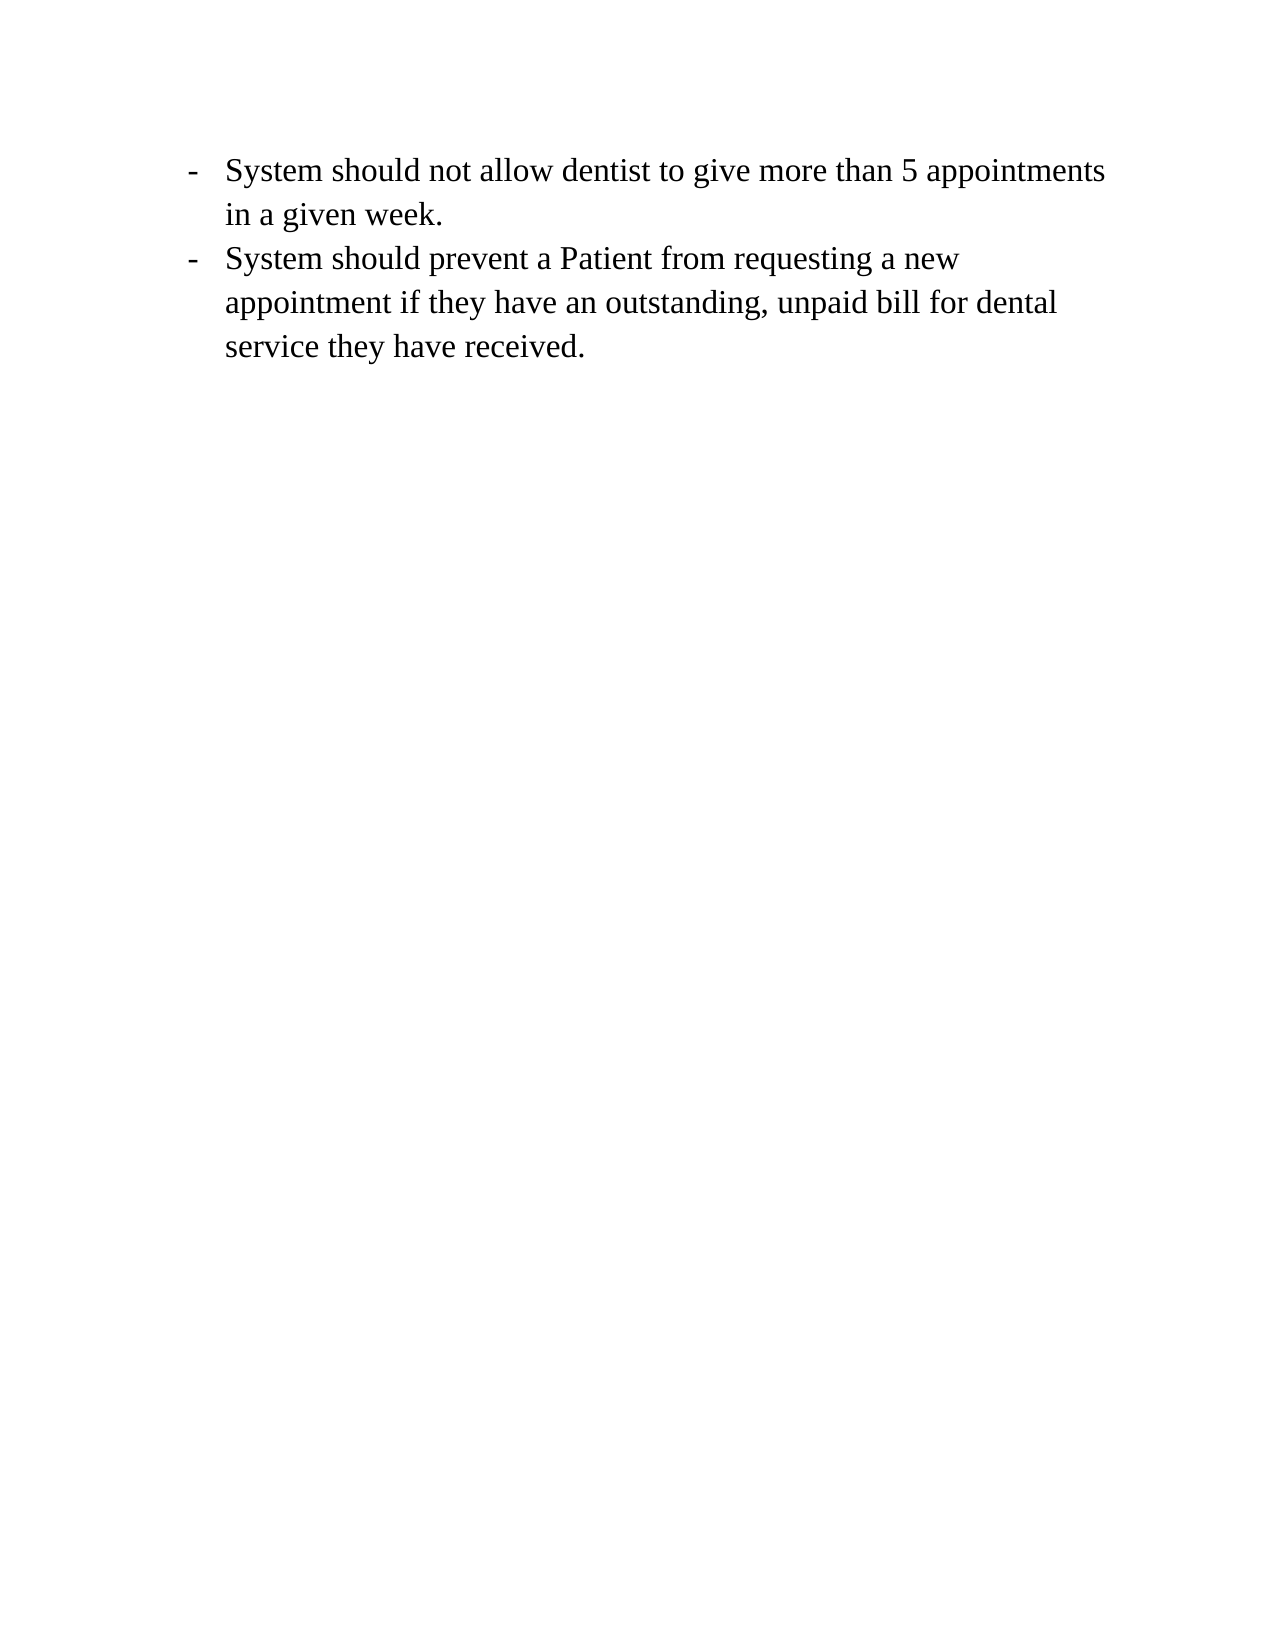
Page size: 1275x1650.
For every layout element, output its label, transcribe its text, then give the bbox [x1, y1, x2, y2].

list System should prevent a Patient from requesting a new appointment if they have an outstanding, unpaid bill for dental service they have received. [187, 238, 1125, 364]
list System should not allow dentist to give more than 5 appointments in a given week. [187, 150, 1125, 232]
